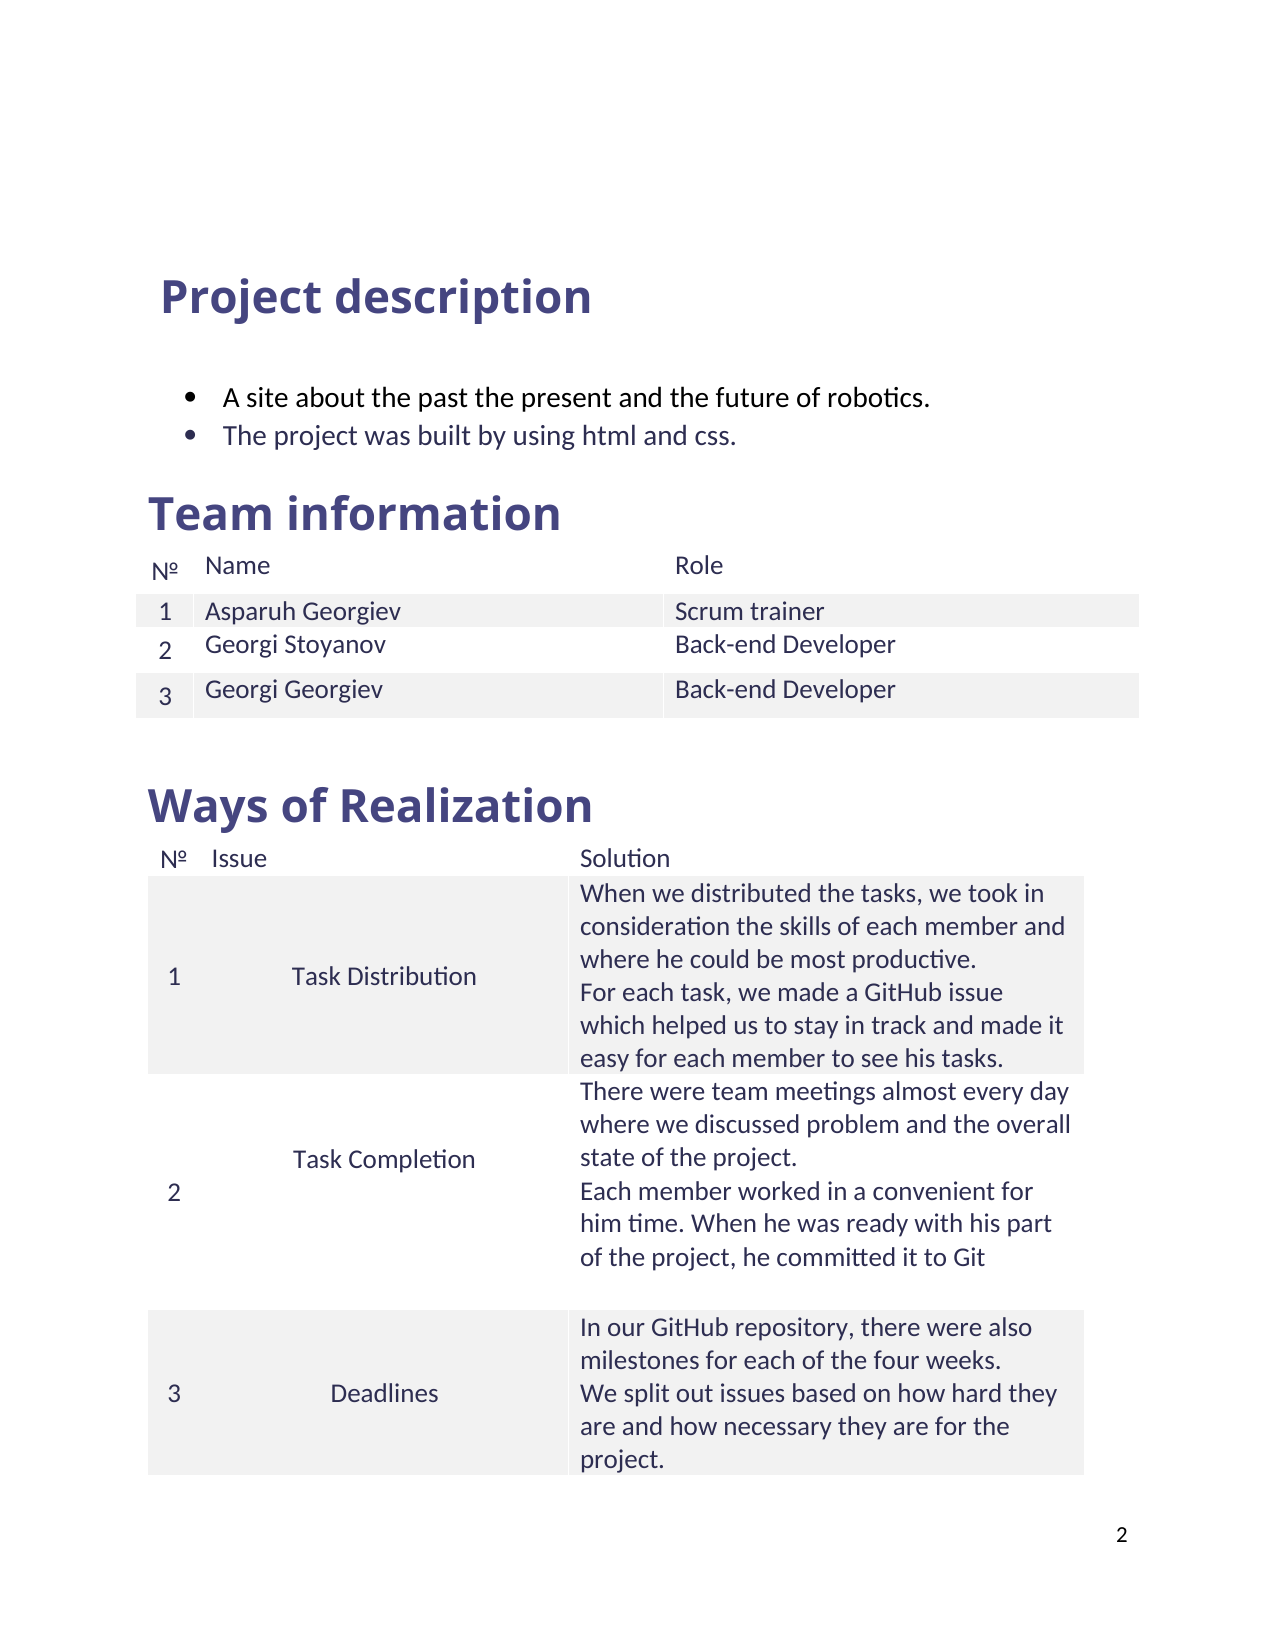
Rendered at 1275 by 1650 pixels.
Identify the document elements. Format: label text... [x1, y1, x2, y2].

table_cell Georgi Georgiev [194, 673, 663, 718]
table_header Issue [200, 841, 568, 876]
table_cell In our GitHub repository, there were also milestones for each of the four weeks. We split out issues based on how hard they are and how necessary they are for the project. [569, 1310, 1084, 1475]
table_cell Back-end Developer [664, 673, 1139, 718]
table_cell Back-end Developer [664, 627, 1139, 673]
table_cell Task Completion [200, 1075, 568, 1310]
table_cell 3 [148, 1310, 200, 1475]
table_cell Task Distribution [200, 876, 568, 1074]
subtitle Team information [148, 481, 1127, 543]
subtitle Ways of Realization [148, 774, 1127, 836]
table_header Name [194, 548, 663, 594]
table_cell Scrum trainer [664, 594, 1139, 627]
list A site about the past the present and the future of robotics. [185, 379, 1127, 415]
table_cell 3 [136, 673, 193, 718]
table_cell Georgi Stoyanov [194, 627, 663, 673]
table_cell When we distributed the tasks, we took in consideration the skills of each member and where he could be most productive. For each task, we made a GitHub issue which helped us to stay in track and made it easy for each member to see his tasks. [569, 876, 1084, 1074]
table_header № [136, 548, 193, 594]
list The project was built by using html and css. [185, 417, 1127, 453]
table_cell 2 [148, 1075, 200, 1310]
table_cell 1 [136, 594, 193, 627]
table_cell 2 [136, 627, 193, 673]
subtitle Project description [148, 265, 1127, 327]
table_header Role [664, 548, 1139, 594]
table_header № [148, 841, 200, 876]
table_cell Asparuh Georgiev [194, 594, 663, 627]
table_header Solution [569, 841, 1084, 876]
table_cell Deadlines [200, 1310, 568, 1475]
table_cell 1 [148, 876, 200, 1074]
table_cell There were team meetings almost every day where we discussed problem and the overall state of the project. Each member worked in a convenient for him time. When he was ready with his part of the project, he committed it to GitHub and closed the respective issue. This made it easy to track the progress of the project. [569, 1075, 1084, 1310]
